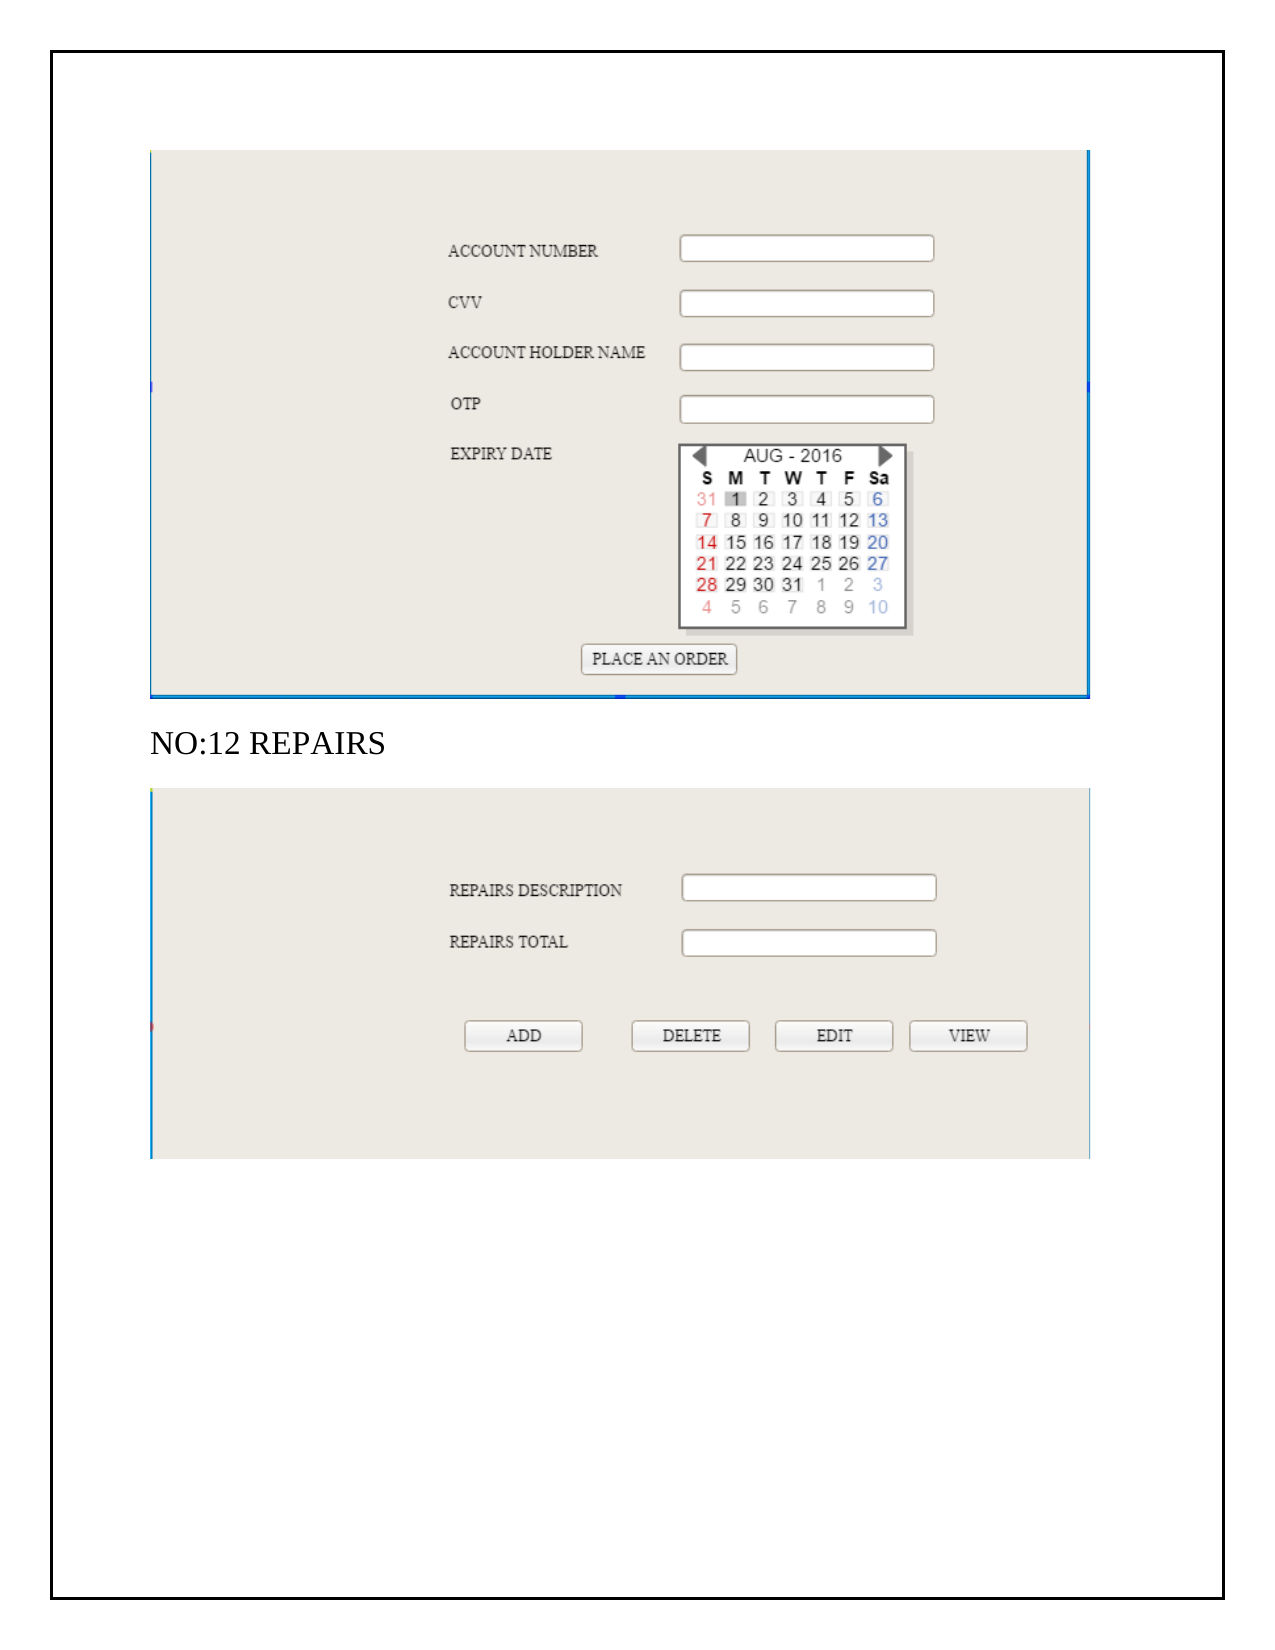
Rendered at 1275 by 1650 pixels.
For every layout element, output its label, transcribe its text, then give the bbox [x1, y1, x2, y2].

picture [1080, 695, 1091, 699]
picture [150, 150, 1091, 699]
picture [150, 788, 1091, 1159]
text NO:12 REPAIRS [150, 723, 1125, 762]
